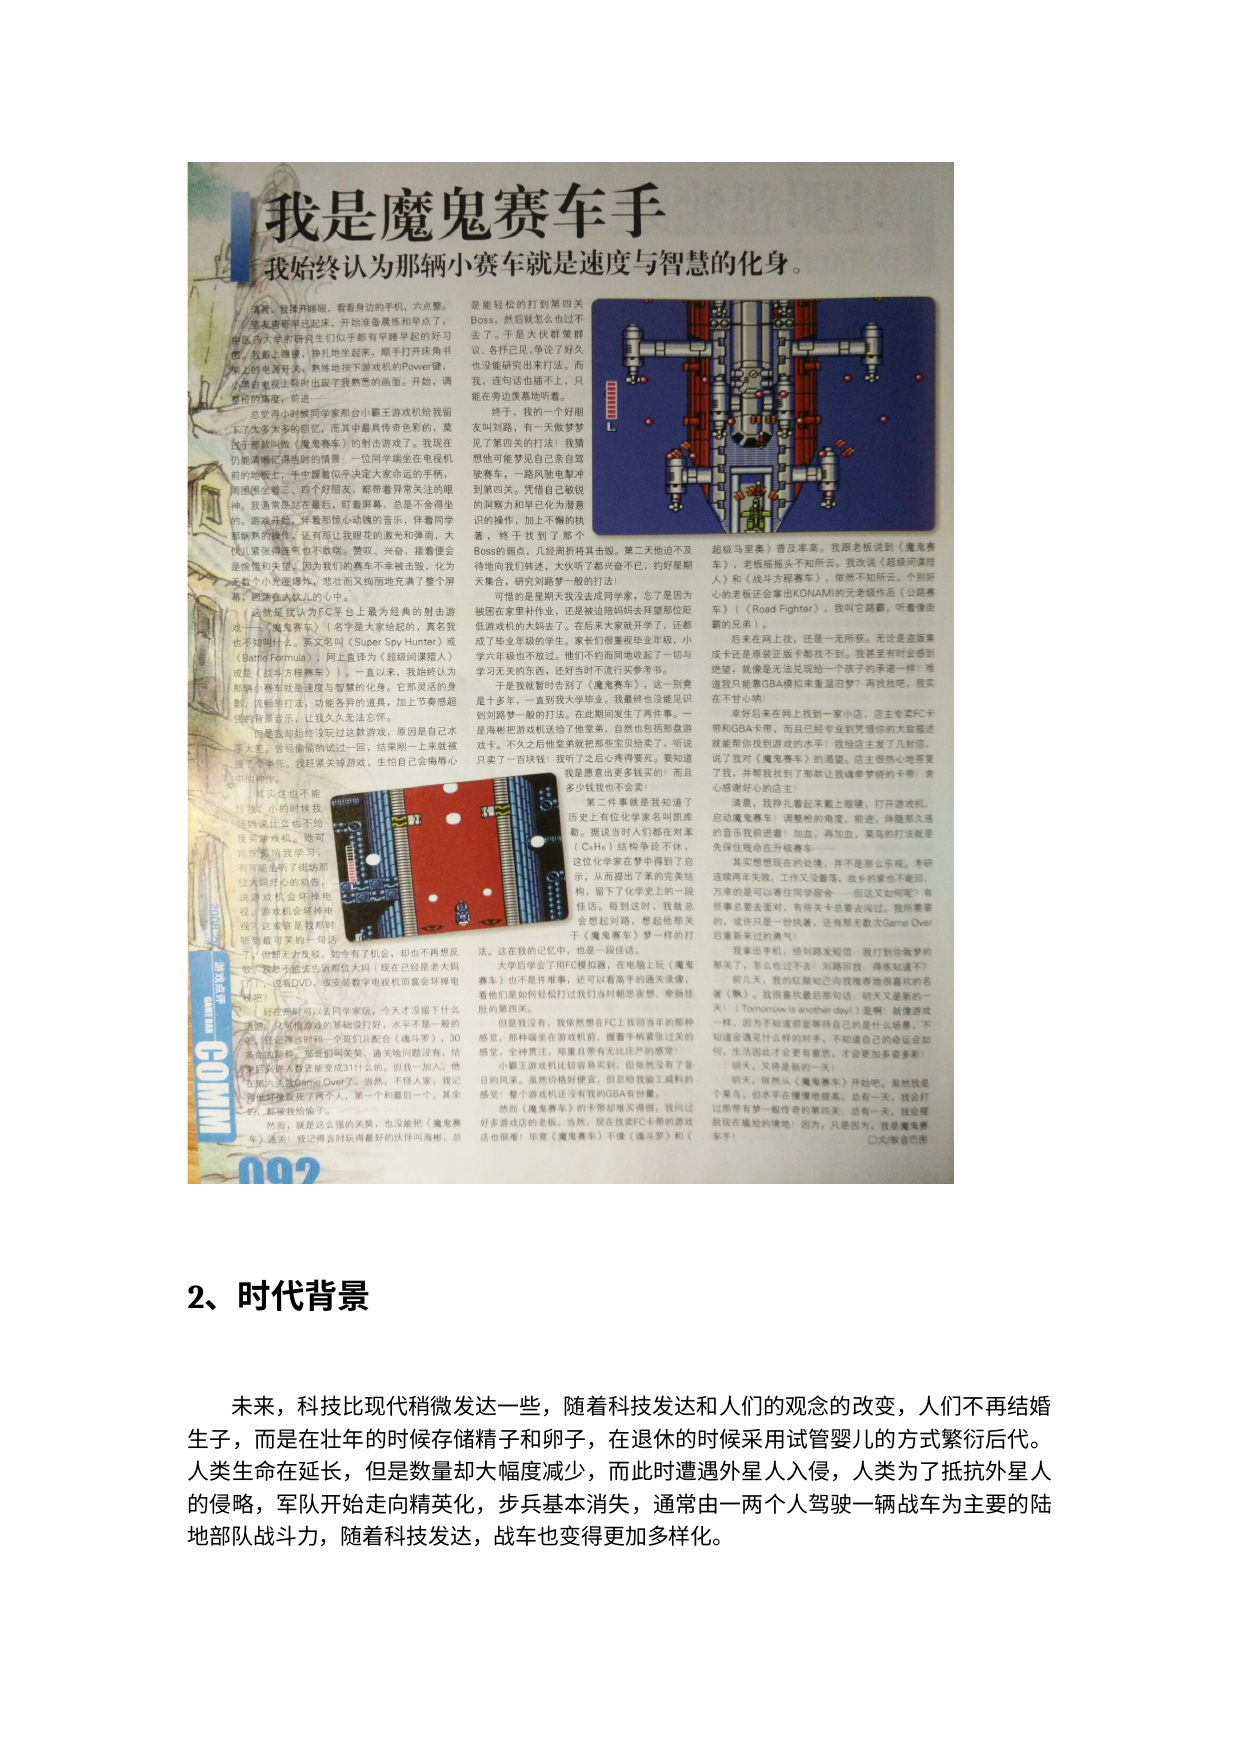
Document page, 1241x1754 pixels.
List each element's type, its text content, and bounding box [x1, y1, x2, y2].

picture [187, 162, 954, 1184]
text 未来，科技比现代稍微发达一些，随着科技发达和人们的观念的改变，人们不再结婚生子，而是在壮年的时候存储精子和卵子，在退休的时候采用试管婴儿的方式繁衍后代。人类生命在延长，但是数量却大幅度减少，而此时遭遇外星人入侵，人类为了抵抗外星人的侵略，军队开始走向精英化，步兵基本消失，通常由一两个人驾驶一辆战车为主要的陆地部队战斗力，随着科技发达，战车也变得更加多样化。 [187, 1389, 1053, 1551]
subtitle 2、时代背景 [187, 1262, 1053, 1327]
